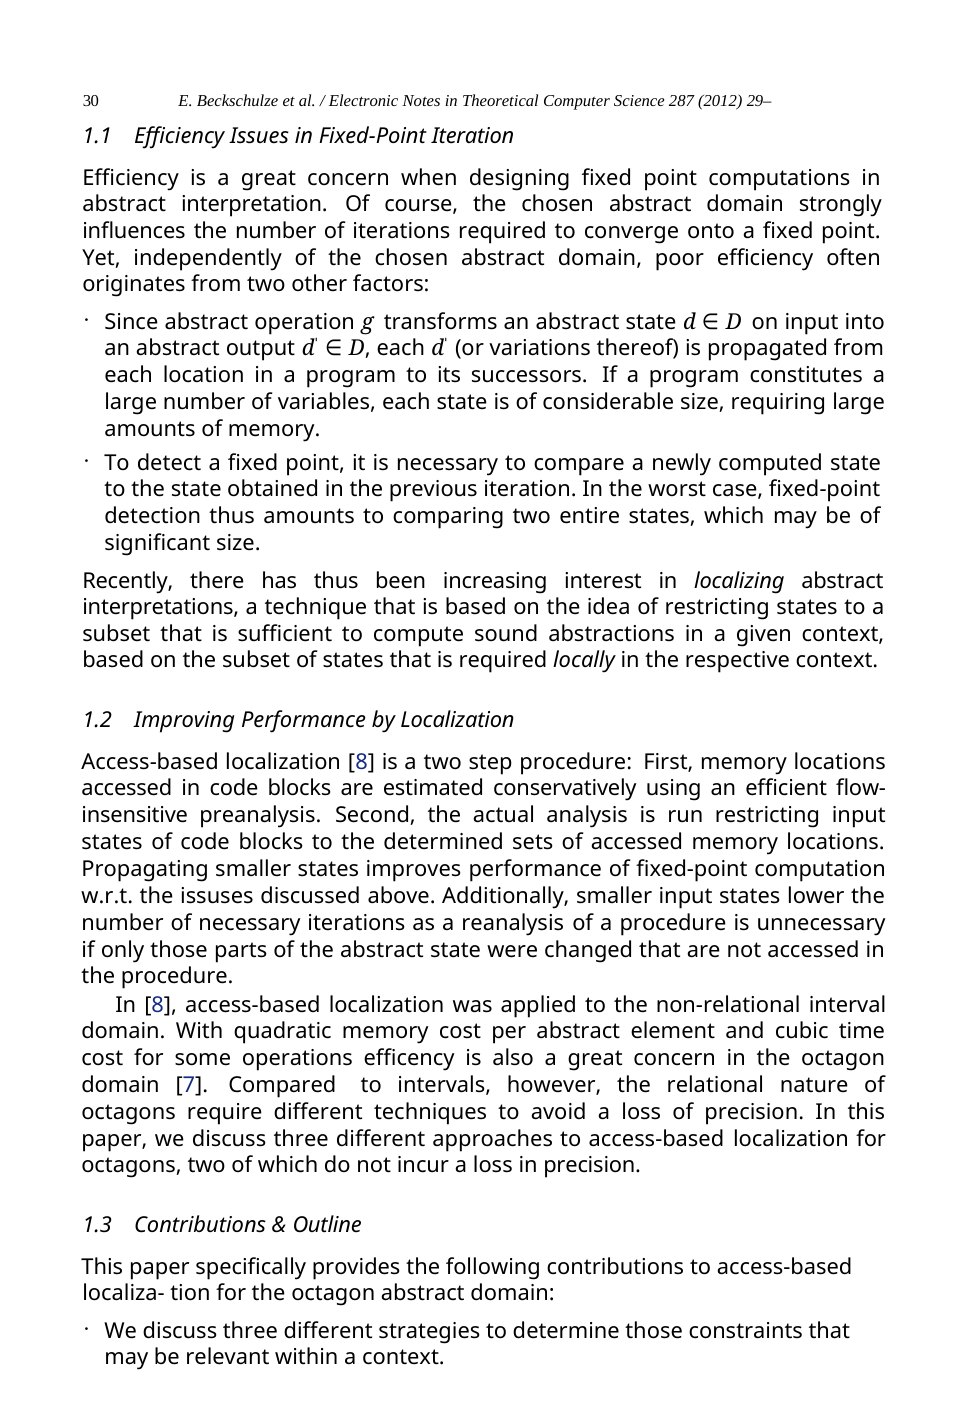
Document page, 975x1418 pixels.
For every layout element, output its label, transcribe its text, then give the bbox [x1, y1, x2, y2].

list Contributions & Outline [82, 1209, 908, 1239]
text This paper specifically provides the following contributions to access-based localiza- tion for the octagon abstract domain: [81, 1253, 908, 1307]
list Improving Performance by Localization [82, 704, 908, 734]
list Since abstract operation g transforms an abstract state d ∈ D on input into an abstract output d' ∈ D, each d' (or variations thereof) is propagated from each location in a program to its successors. If a program constitutes a large number of variables, each state is of considerable size, requiring large amounts of memory. [83, 308, 885, 442]
text Efficiency is a great concern when designing fixed point computations in abstract interpretation. Of course, the chosen abstract domain strongly influences the number of iterations required to converge onto a fixed point. Yet, independently of the chosen abstract domain, poor efficiency often originates from two other factors: [82, 164, 882, 298]
list To detect a fixed point, it is necessary to compare a newly computed state to the state obtained in the previous iteration. In the worst case, fixed-point detection thus amounts to comparing two entire states, which may be of significant size. [83, 449, 882, 557]
list Efficiency Issues in Fixed-Point Iteration [82, 120, 908, 150]
text In [8], access-based localization was applied to the non-relational interval domain. With quadratic memory cost per abstract element and cubic time cost for some operations efficency is also a great concern in the octagon domain [7]. Compared to intervals, however, the relational nature of octagons require different techniques to avoid a loss of precision. In this paper, we discuss three different approaches to access-based localization for octagons, two of which do not incur a loss in precision. [81, 991, 886, 1179]
text Recently, there has thus been increasing interest in localizing abstract interpretations, a technique that is based on the idea of restricting states to a subset that is sufficient to compute sound abstractions in a given context, based on the subset of states that is required locally in the respective context. [82, 567, 884, 674]
text Access-based localization [8] is a two step procedure: First, memory locations accessed in code blocks are estimated conservatively using an efficient flow-insensitive preanalysis. Second, the actual analysis is run restricting input states of code blocks to the determined sets of accessed memory locations. Propagating smaller states improves performance of fixed-point computation w.r.t. the issuses discussed above. Additionally, smaller input states lower the number of necessary iterations as a reanalysis of a procedure is unnecessary if only those parts of the abstract state were changed that are not accessed in the procedure. [81, 748, 886, 990]
list We discuss three different strategies to determine those constraints that may be relevant within a context. [83, 1317, 881, 1371]
